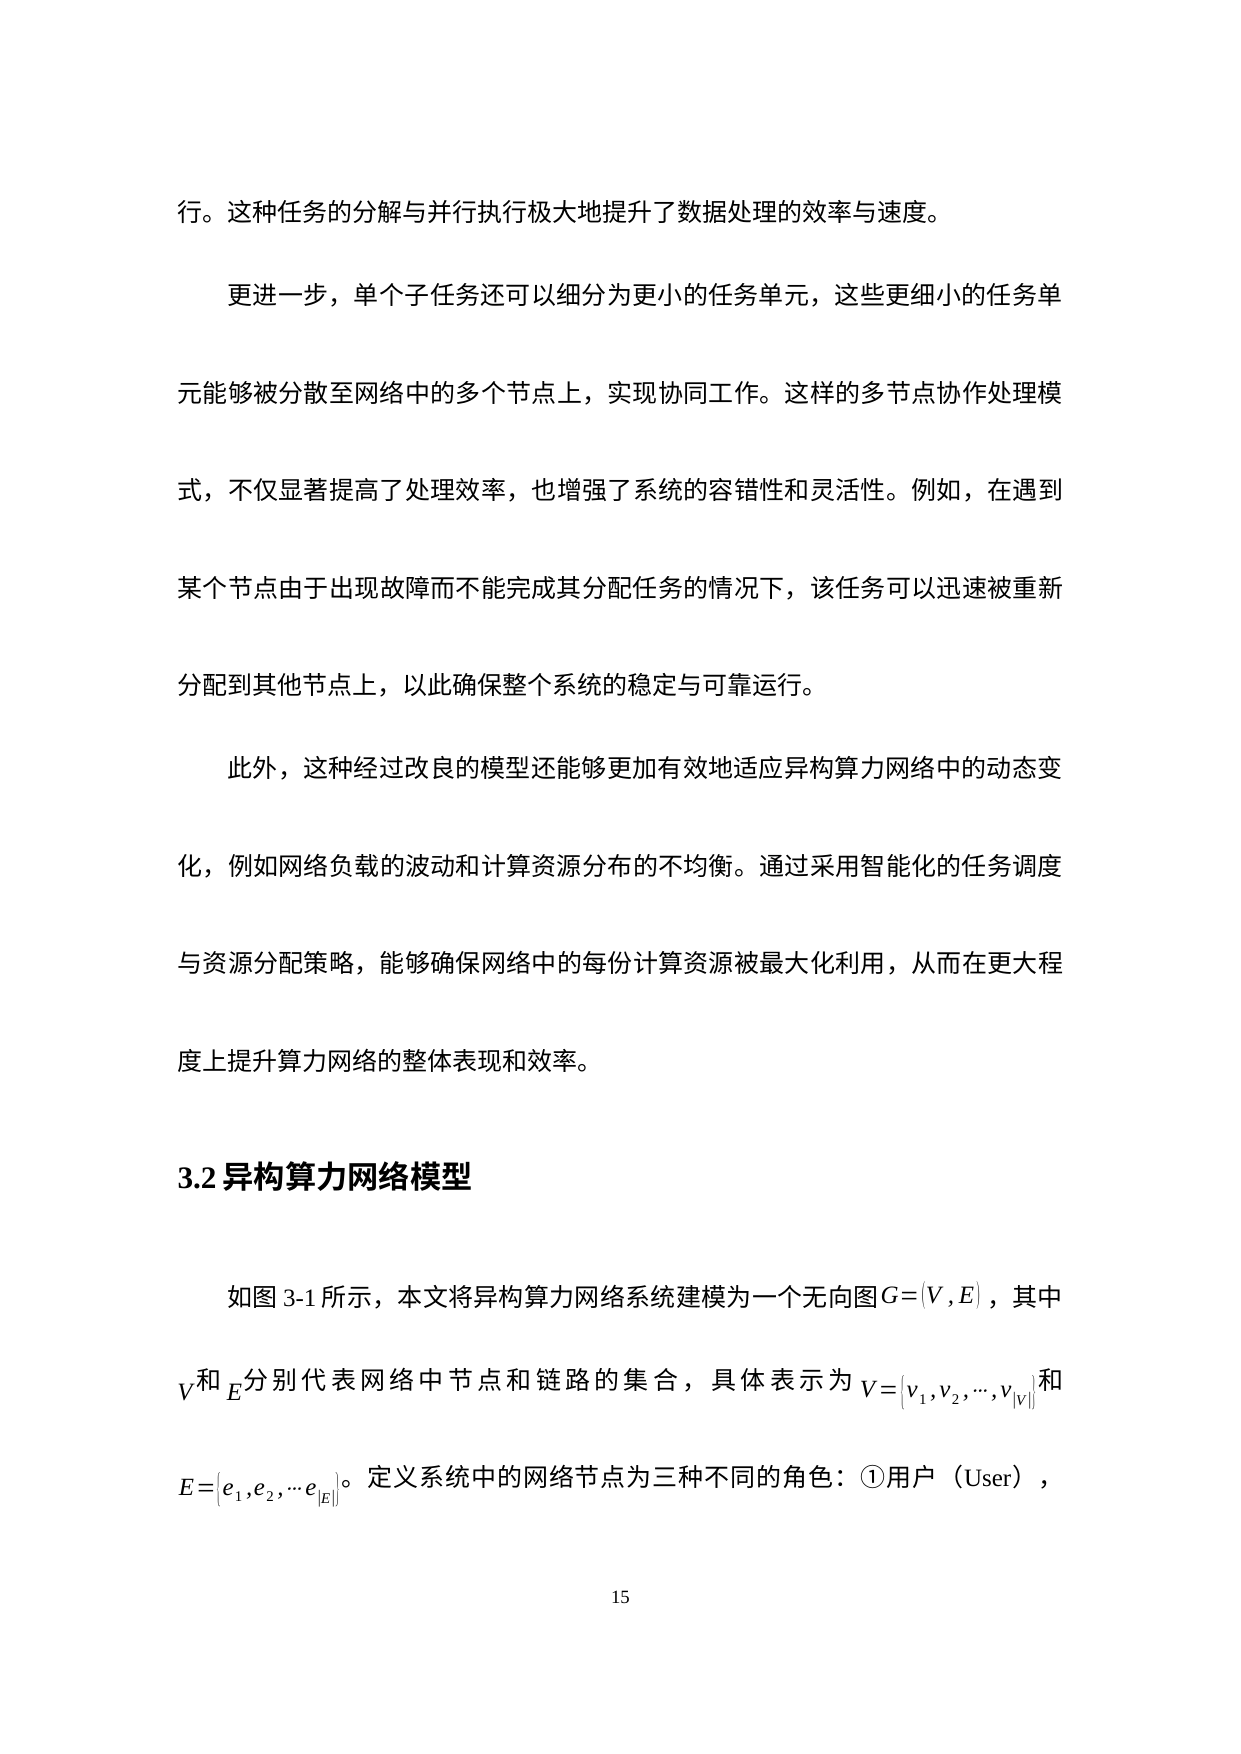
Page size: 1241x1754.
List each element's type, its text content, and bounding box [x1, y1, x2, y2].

subtitle 3.2异构算力网络模型 [177, 1143, 1063, 1208]
text 此外，这种经过改良的模型还能够更加有效地适应异构算力网络中的动态变化，例如网络负载的波动和计算资源分布的不均衡。通过采用智能化的任务调度与资源分配策略，能够确保网络中的每份计算资源被最大化利用，从而在更大程度上提升算力网络的整体表现和效率。 [177, 734, 1063, 1092]
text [177, 178, 1063, 243]
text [177, 1263, 1063, 1523]
text 更进一步，单个子任务还可以细分为更小的任务单元，这些更细小的任务单元能够被分散至网络中的多个节点上，实现协同工作。这样的多节点协作处理模式，不仅显著提高了处理效率，也增强了系统的容错性和灵活性。例如，在遇到某个节点由于出现故障而不能完成其分配任务的情况下，该任务可以迅速被重新分配到其他节点上，以此确保整个系统的稳定与可靠运行。 [177, 261, 1063, 716]
